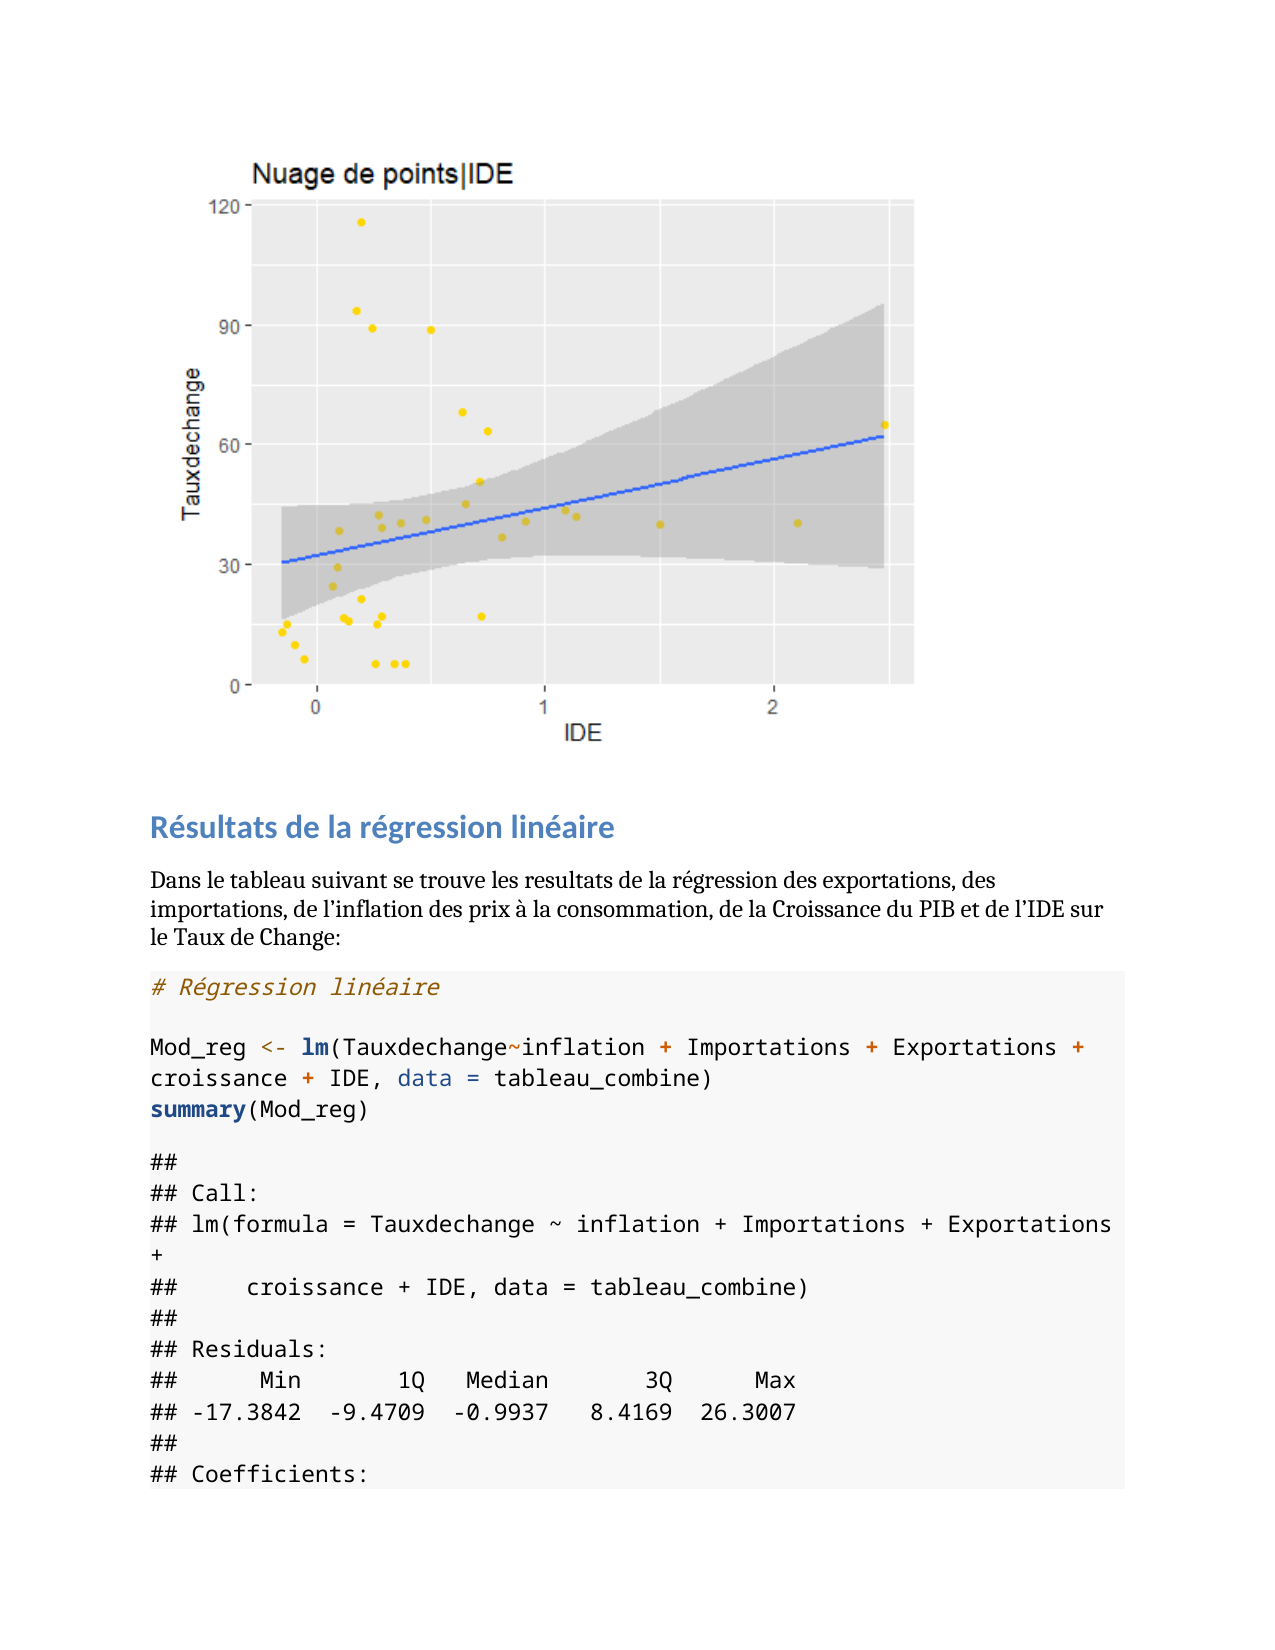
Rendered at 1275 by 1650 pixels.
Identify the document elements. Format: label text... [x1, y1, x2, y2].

text Dans le tableau suivant se trouve les resultats de la régression des exportations, des importations, de l’inflation des prix à la consommation, de la Croissance du PIB et de l’IDE sur le Taux de Change: [150, 866, 1125, 952]
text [150, 1145, 1125, 1489]
picture [168, 150, 927, 757]
subtitle Résultats de la régression linéaire [150, 806, 1125, 847]
text # Régression linéaire Mod_reg <- lm(Tauxdechange~inflation + Importations + Exportations + croissance + IDE, data = tableau_combine) summary(Mod_reg) [150, 971, 1125, 1124]
